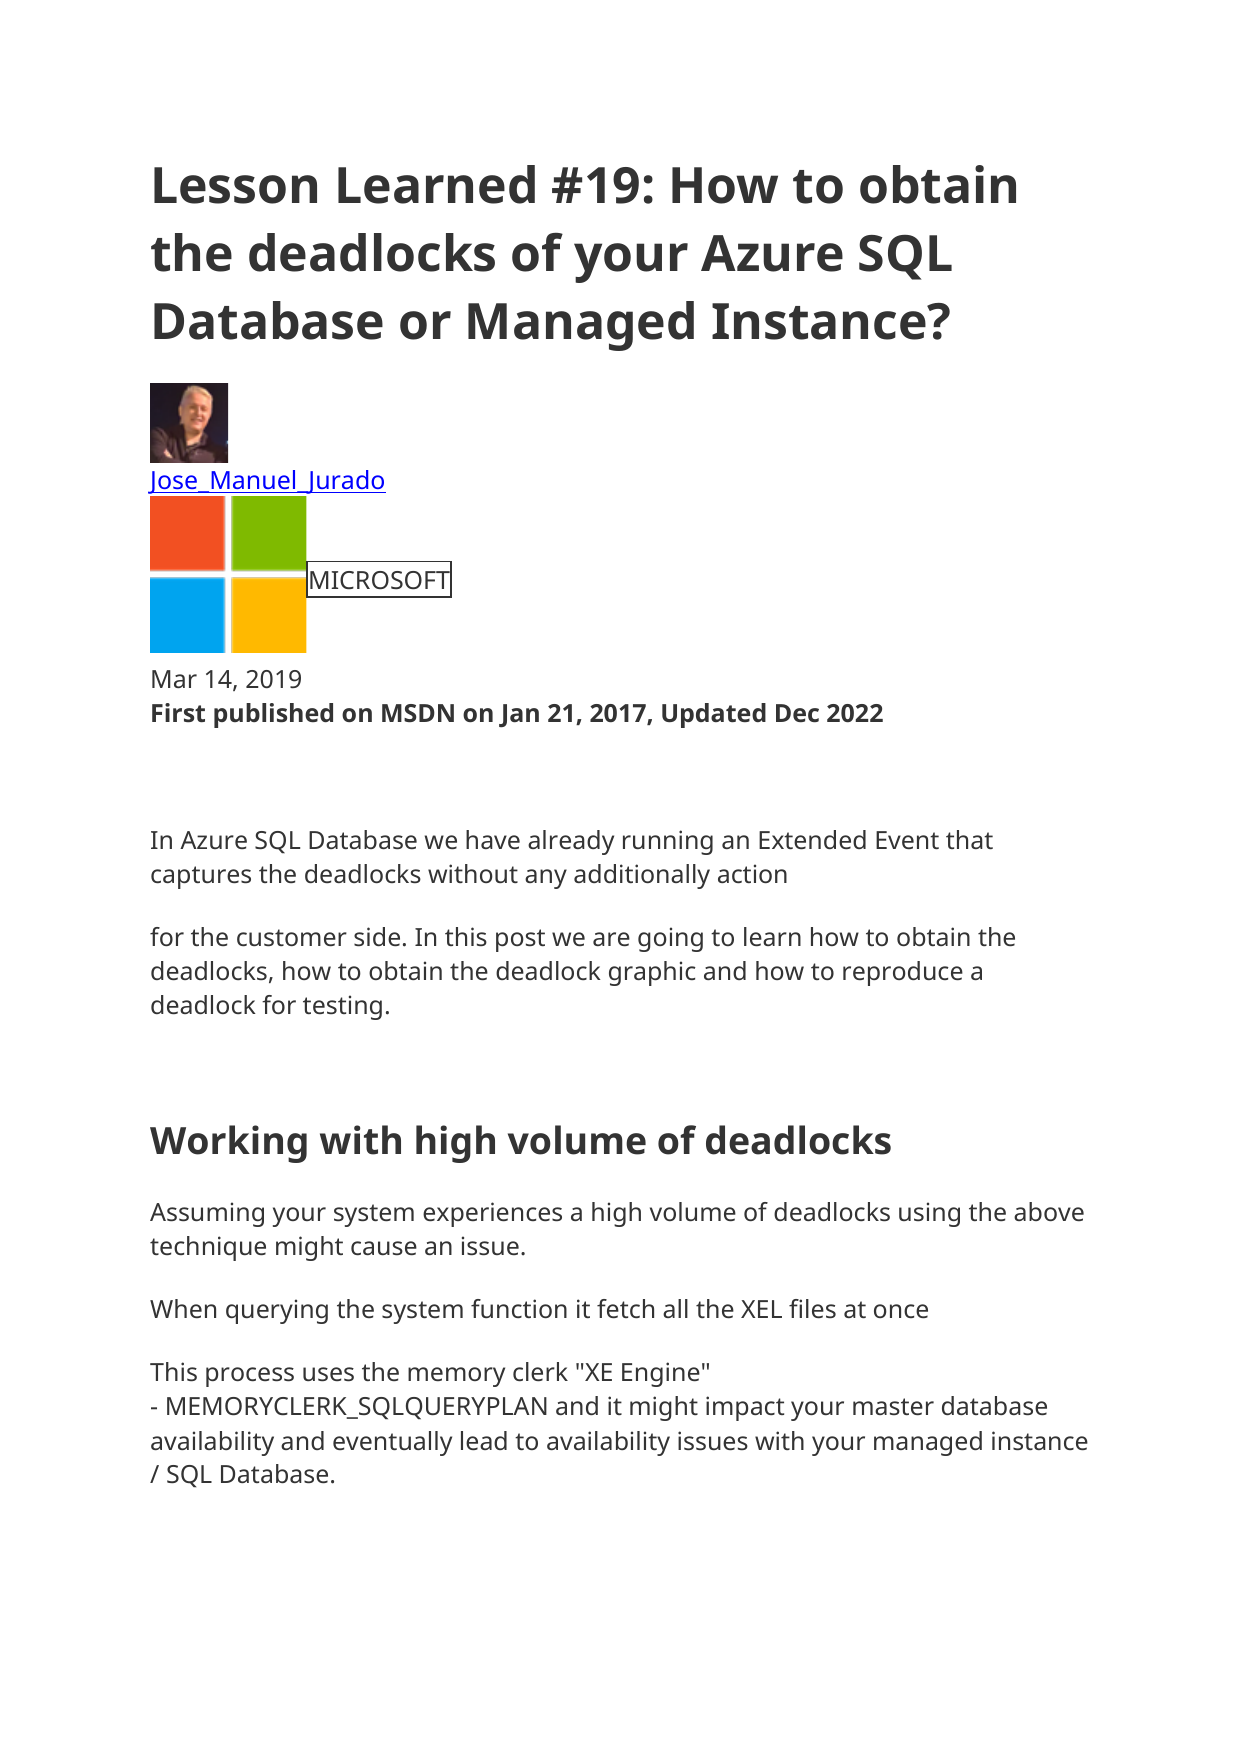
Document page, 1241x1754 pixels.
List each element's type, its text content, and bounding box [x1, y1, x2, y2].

text Assuming your system experiences a high volume of deadlocks using the above technique might cause an issue. [150, 1194, 1090, 1263]
text Jose_Manuel_Jurado [150, 463, 1090, 497]
text First published on MSDN on Jan 21, 2017, Updated Dec 2022 [150, 696, 1090, 730]
text Mar 14, 2019 [150, 662, 1090, 696]
picture [150, 496, 307, 653]
text Microsoft [150, 497, 1090, 662]
picture [150, 383, 229, 463]
text Lesson Learned #19: How to obtain the deadlocks of your Azure SQL Database or Managed Instance? [150, 150, 1090, 354]
text In Azure SQL Database we have already running an Extended Event that captures the deadlocks without any additionally action [150, 822, 1090, 891]
text When querying the system function it fetch all the XEL files at once [150, 1292, 1090, 1326]
text for the customer side. In this post we are going to learn how to obtain the deadlocks, how to obtain the deadlock graphic and how to reproduce a deadlock for testing. [150, 920, 1090, 1022]
text This process uses the memory clerk "XE Engine" - MEMORYCLERK_SQLQUERYPLAN and it might impact your master database availability and eventually lead to availability issues with your managed instance / SQL Database. [150, 1355, 1090, 1491]
text Working with high volume of deadlocks [150, 1114, 1090, 1165]
